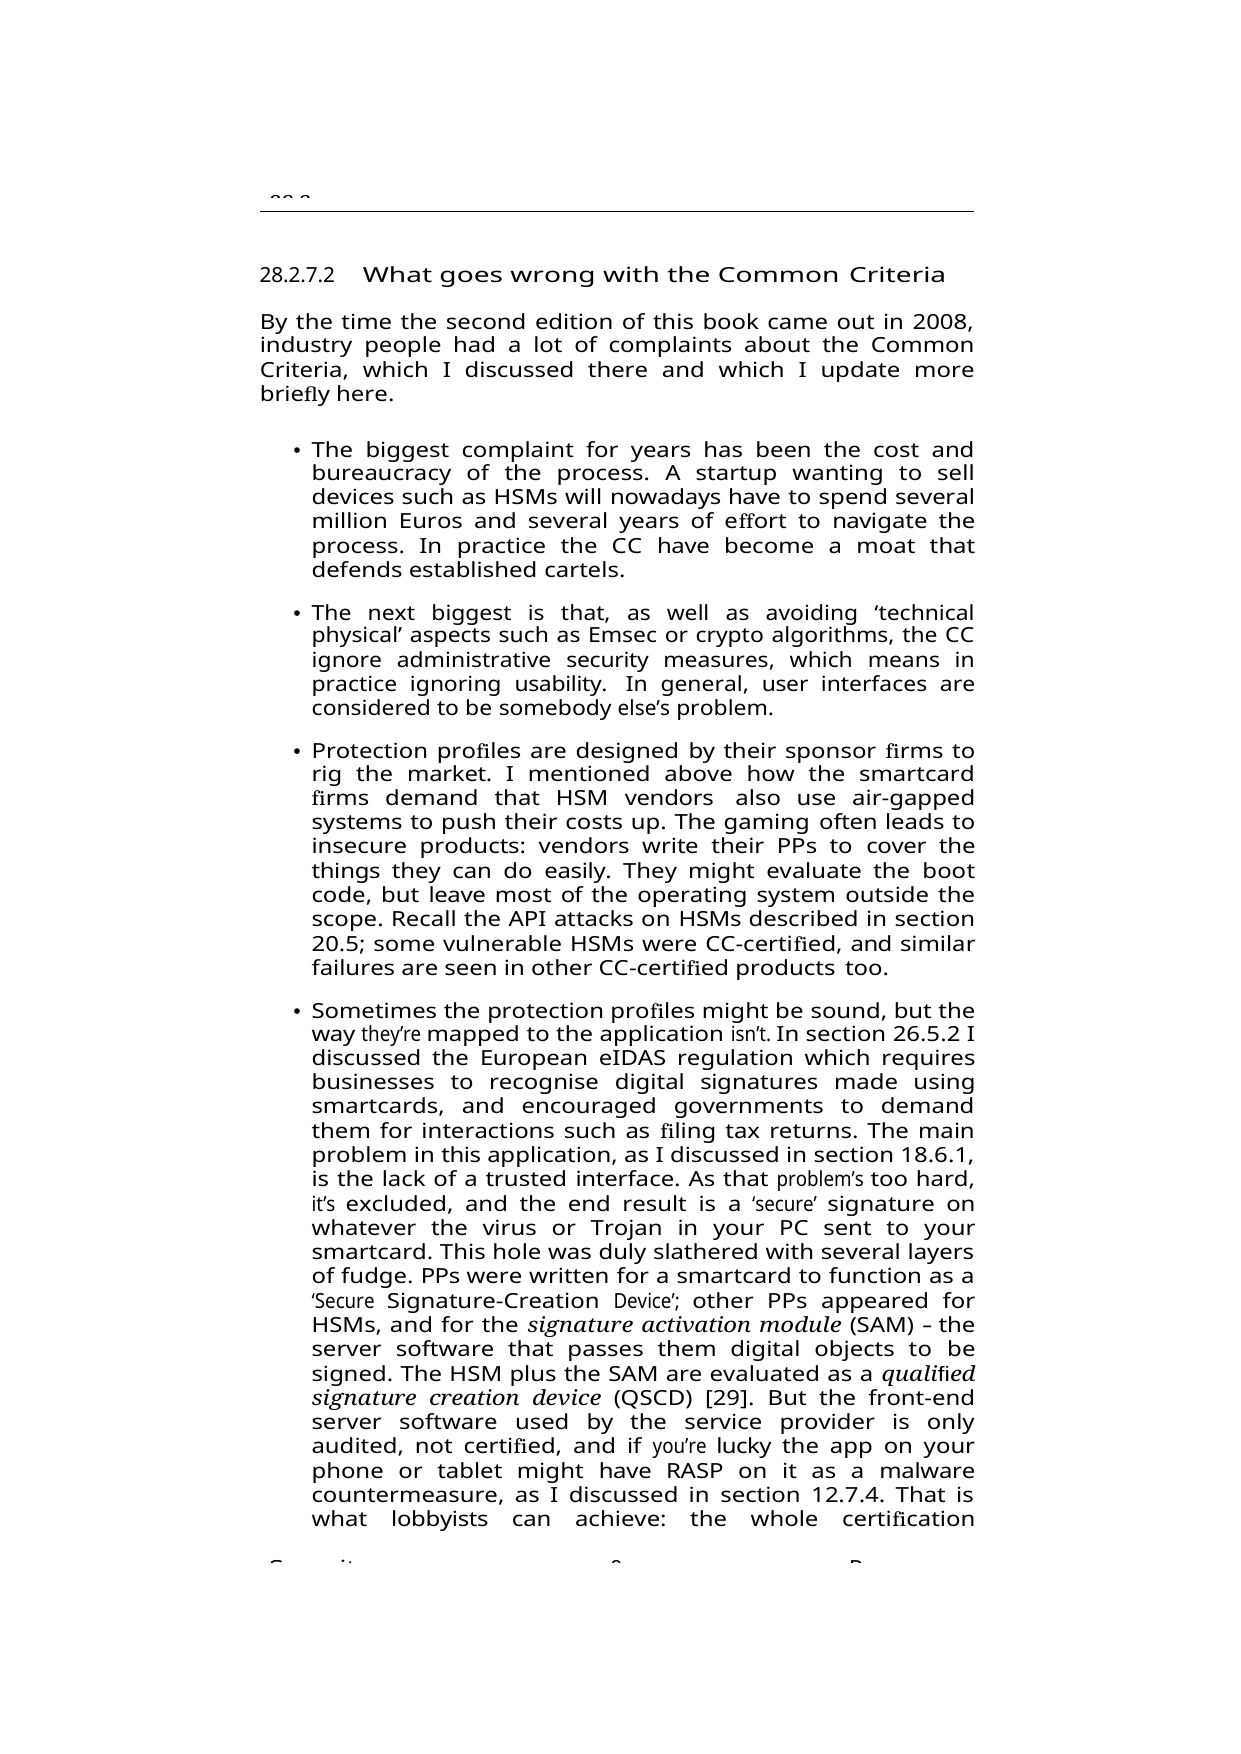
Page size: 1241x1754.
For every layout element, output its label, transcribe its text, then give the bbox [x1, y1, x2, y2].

list The next biggest is that, as well as avoiding ‘technical physical’ aspects such as Emsec or crypto algorithms, the CC ignore administrative security measures, which means in practice ignoring usability. In general, user interfaces are considered to be somebody else’s problem. [291, 601, 975, 722]
list The biggest complaint for years has been the cost and bureaucracy of the process. A startup wanting to sell devices such as HSMs will nowadays have to spend several million Euros and several years of effort to navigate the process. In practice the CC have become a moat that defends established cartels. [291, 438, 975, 583]
list What goes wrong with the Common Criteria [259, 260, 1065, 288]
text By the time the second edition of this book came out in 2008, industry people had a lot of complaints about the Common Criteria, which I discussed there and which I update more brieﬂy here. [259, 310, 975, 407]
list Protection profiles are designed by their sponsor firms to rig the market. I mentioned above how the smartcard firms demand that HSM vendors also use air-gapped systems to push their costs up. The gaming often leads to insecure products: vendors write their PPs to cover the things they can do easily. They might evaluate the boot code, but leave most of the operating system outside the scope. Recall the API attacks on HSMs described in section 20.5; some vulnerable HSMs were CC-certified, and similar failures are seen in other CC-certified products too. [291, 739, 975, 981]
